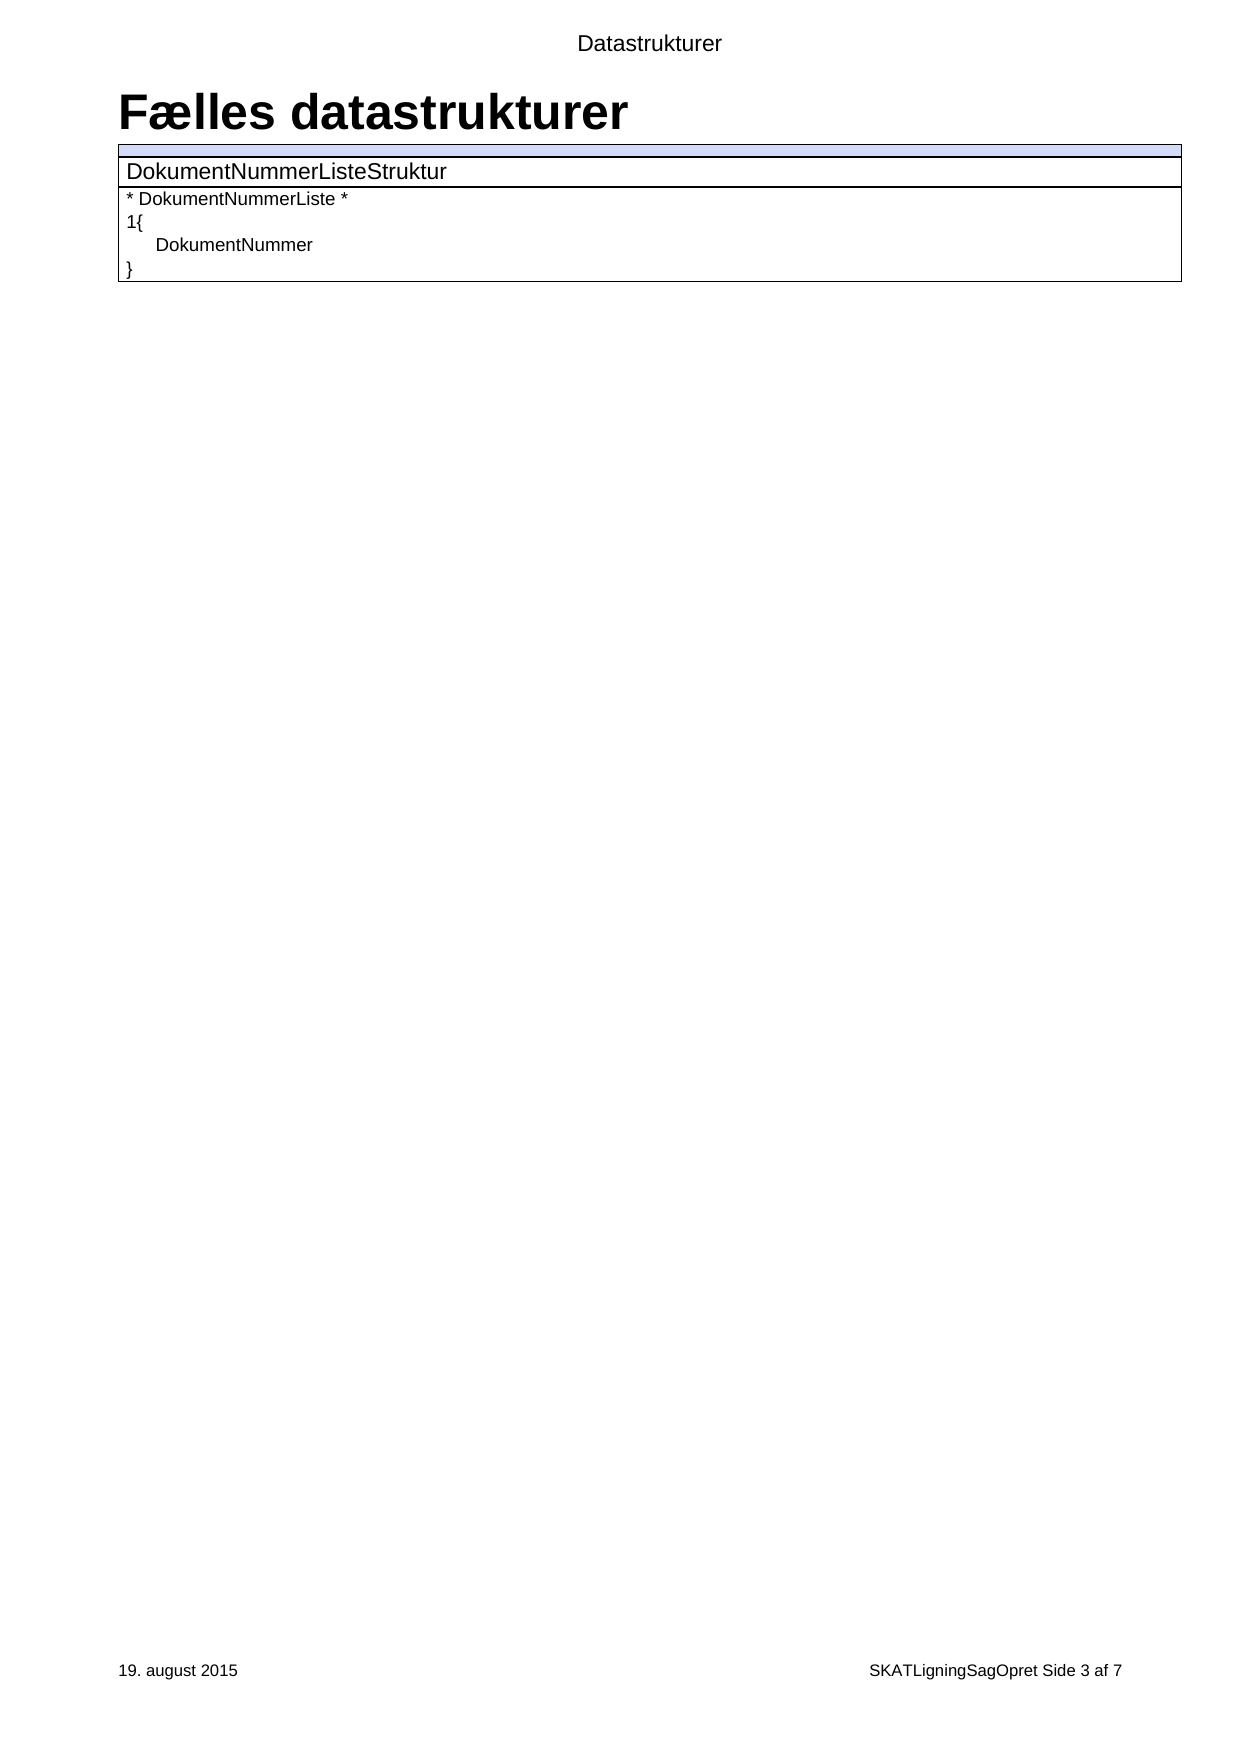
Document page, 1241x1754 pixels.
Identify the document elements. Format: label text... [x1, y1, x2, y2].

table_header [119, 145, 1181, 156]
table_cell DokumentNummerListeStruktur [119, 158, 1181, 186]
table_cell * DokumentNummerListe * 1{ DokumentNummer } [119, 188, 1181, 281]
text Fælles datastrukturer [118, 82, 1181, 140]
